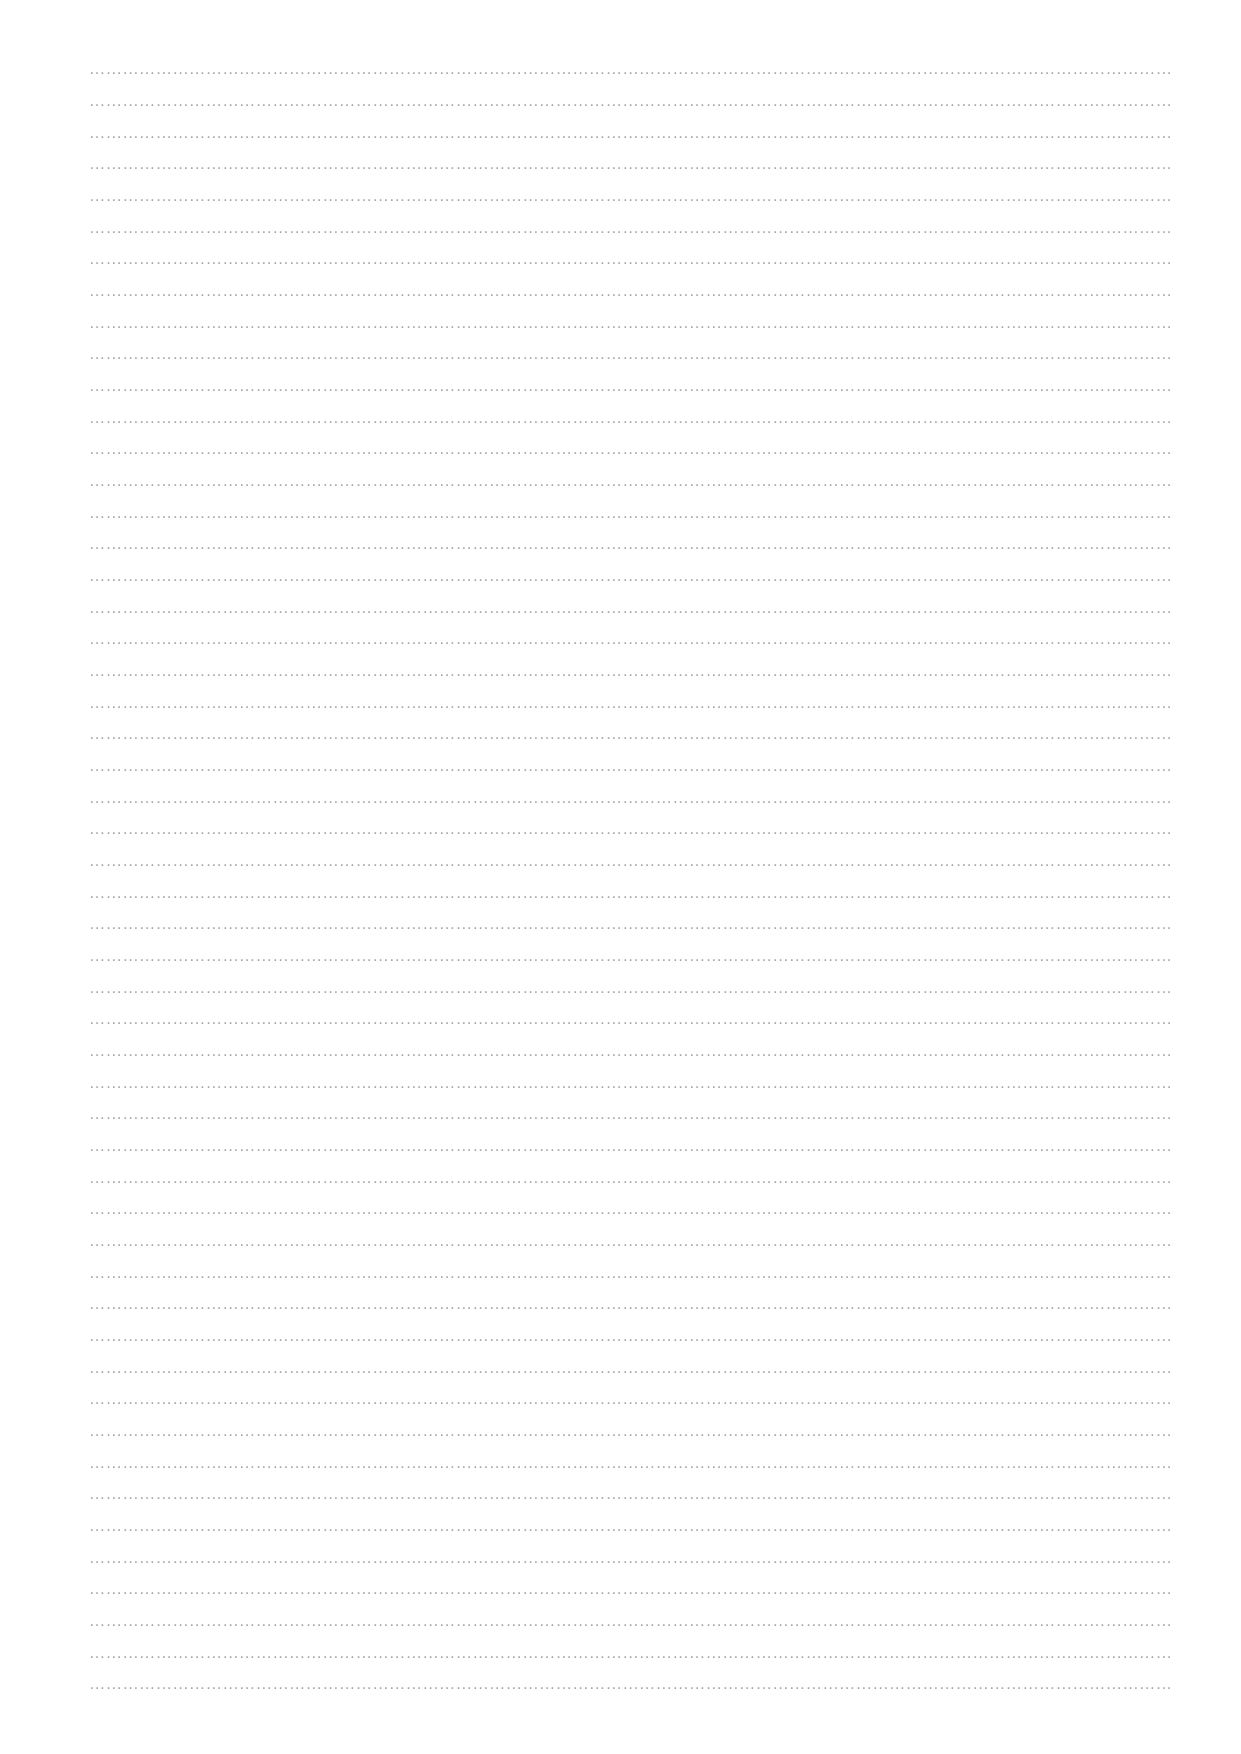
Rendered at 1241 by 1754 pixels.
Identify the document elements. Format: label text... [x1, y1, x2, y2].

text …………………………………………………………………………………………………………………………………………………………………………… [89, 1547, 1181, 1567]
text …………………………………………………………………………………………………………………………………………………………………………… [89, 692, 1181, 712]
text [89, 91, 1181, 110]
text …………………………………………………………………………………………………………………………………………………………………………… [89, 1389, 1181, 1408]
text …………………………………………………………………………………………………………………………………………………………………………… [89, 1199, 1181, 1218]
text …………………………………………………………………………………………………………………………………………………………………………… [89, 376, 1181, 395]
text …………………………………………………………………………………………………………………………………………………………………………… [89, 1262, 1181, 1282]
text …………………………………………………………………………………………………………………………………………………………………………… [89, 1104, 1181, 1123]
text …………………………………………………………………………………………………………………………………………………………………………… [89, 851, 1181, 870]
text …………………………………………………………………………………………………………………………………………………………………………… [89, 249, 1181, 268]
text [89, 122, 1181, 142]
text …………………………………………………………………………………………………………………………………………………………………………… [89, 1326, 1181, 1345]
text …………………………………………………………………………………………………………………………………………………………………………… [89, 502, 1181, 522]
text …………………………………………………………………………………………………………………………………………………………………………… [89, 1674, 1181, 1693]
text …………………………………………………………………………………………………………………………………………………………………………… [89, 629, 1181, 648]
text …………………………………………………………………………………………………………………………………………………………………………… [89, 1167, 1181, 1187]
text …………………………………………………………………………………………………………………………………………………………………………… [89, 407, 1181, 427]
text …………………………………………………………………………………………………………………………………………………………………………… [89, 1041, 1181, 1060]
text …………………………………………………………………………………………………………………………………………………………………………… [89, 1452, 1181, 1472]
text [89, 154, 1181, 173]
text …………………………………………………………………………………………………………………………………………………………………………… [89, 1579, 1181, 1598]
text …………………………………………………………………………………………………………………………………………………………………………… [89, 882, 1181, 902]
text …………………………………………………………………………………………………………………………………………………………………………… [89, 724, 1181, 743]
text …………………………………………………………………………………………………………………………………………………………………………… [89, 946, 1181, 965]
text …………………………………………………………………………………………………………………………………………………………………………… [89, 661, 1181, 680]
text …………………………………………………………………………………………………………………………………………………………………………… [89, 819, 1181, 838]
text …………………………………………………………………………………………………………………………………………………………………………… [89, 281, 1181, 300]
text …………………………………………………………………………………………………………………………………………………………………………… [89, 1421, 1181, 1440]
text …………………………………………………………………………………………………………………………………………………………………………… [89, 1516, 1181, 1535]
text …………………………………………………………………………………………………………………………………………………………………………… [89, 312, 1181, 332]
text …………………………………………………………………………………………………………………………………………………………………………… [89, 1072, 1181, 1092]
text …………………………………………………………………………………………………………………………………………………………………………… [89, 1357, 1181, 1377]
text …………………………………………………………………………………………………………………………………………………………………………… [89, 756, 1181, 775]
text …………………………………………………………………………………………………………………………………………………………………………… [89, 439, 1181, 458]
text …………………………………………………………………………………………………………………………………………………………………………… [89, 1484, 1181, 1503]
text …………………………………………………………………………………………………………………………………………………………………………… [89, 1611, 1181, 1630]
text …………………………………………………………………………………………………………………………………………………………………………… [89, 787, 1181, 807]
text …………………………………………………………………………………………………………………………………………………………………………… [89, 344, 1181, 363]
text …………………………………………………………………………………………………………………………………………………………………………… [89, 1294, 1181, 1313]
text …………………………………………………………………………………………………………………………………………………………………………… [89, 1136, 1181, 1155]
text …………………………………………………………………………………………………………………………………………………………………………… [89, 597, 1181, 617]
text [89, 186, 1181, 205]
text …………………………………………………………………………………………………………………………………………………………………………… [89, 914, 1181, 933]
text …………………………………………………………………………………………………………………………………………………………………………… [89, 1642, 1181, 1662]
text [89, 59, 1181, 78]
text …………………………………………………………………………………………………………………………………………………………………………… [89, 1009, 1181, 1028]
text …………………………………………………………………………………………………………………………………………………………………………… [89, 534, 1181, 553]
text …………………………………………………………………………………………………………………………………………………………………………… [89, 566, 1181, 585]
text …………………………………………………………………………………………………………………………………………………………………………… [89, 471, 1181, 490]
text …………………………………………………………………………………………………………………………………………………………………………… [89, 977, 1181, 997]
text …………………………………………………………………………………………………………………………………………………………………………… [89, 217, 1181, 237]
text …………………………………………………………………………………………………………………………………………………………………………… [89, 1231, 1181, 1250]
